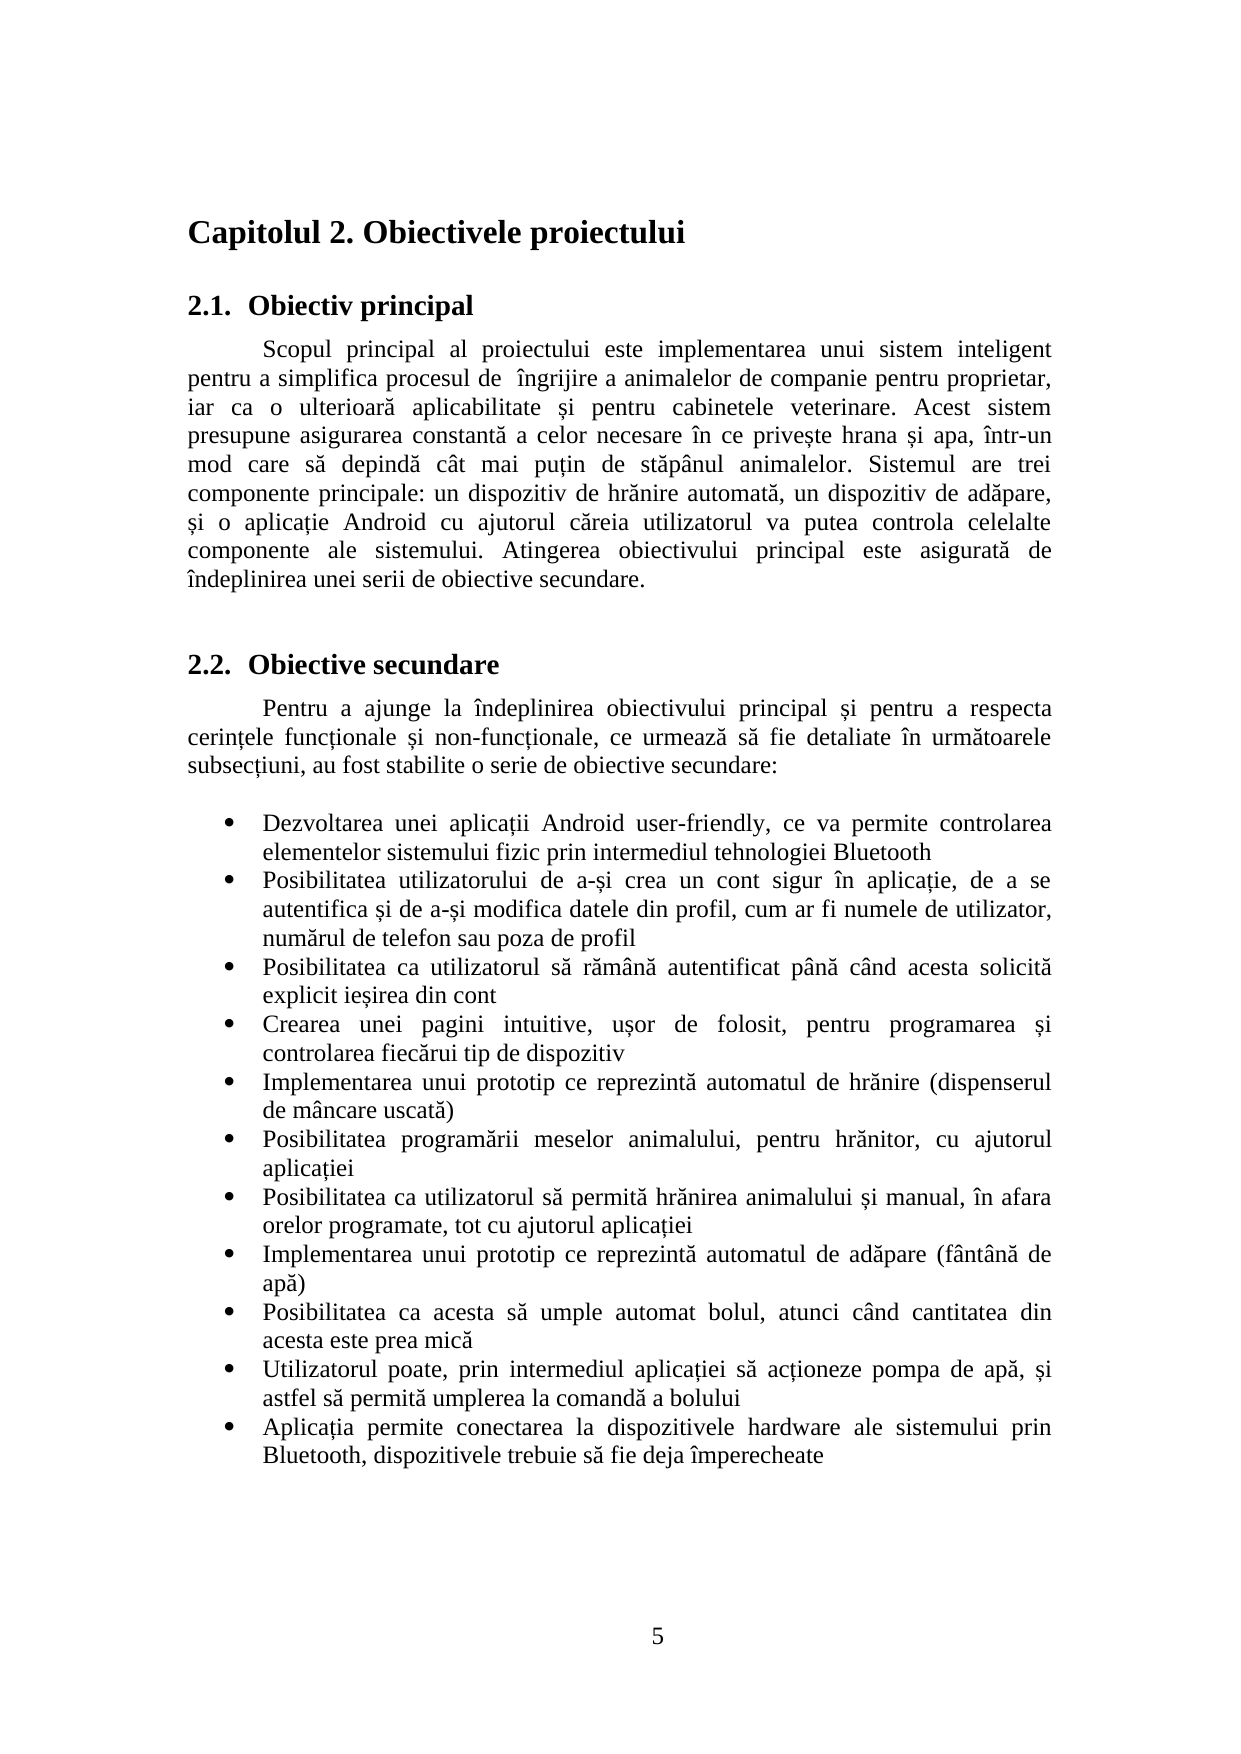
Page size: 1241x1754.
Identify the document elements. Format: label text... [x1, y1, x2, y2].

list Posibilitatea ca utilizatorul să permită hrănirea animalului și manual, în afara orelor programate, tot cu ajutorul aplicației [225, 1182, 1053, 1239]
list Aplicația permite conectarea la dispozitivele hardware ale sistemului prin Bluetooth, dispozitivele trebuie să fie deja împerecheate [225, 1412, 1053, 1469]
text Scopul principal al proiectului este implementarea unui sistem inteligent pentru a simplifica procesul de îngrijire a animalelor de companie pentru proprietar, iar ca o ulterioară aplicabilitate și pentru cabinetele veterinare. Acest sistem presupune asigurarea constantă a celor necesare în ce privește hrana și apa, într-un mod care să depindă cât mai puțin de stăpânul animalelor. Sistemul are trei componente principale: un dispozitiv de hrănire automată, un dispozitiv de adăpare, și o aplicație Android cu ajutorul căreia utilizatorul va putea controla celelalte componente ale sistemului. Atingerea obiectivului principal este asigurată de îndeplinirea unei serii de obiective secundare. [187, 334, 1053, 593]
list Crearea unei pagini intuitive, ușor de folosit, pentru programarea și controlarea fiecărui tip de dispozitiv [225, 1009, 1053, 1067]
list Posibilitatea programării meselor animalului, pentru hrănitor, cu ajutorul aplicației [225, 1124, 1053, 1182]
subtitle Obiectiv principal [187, 288, 1053, 322]
subtitle Obiective secundare [187, 647, 1053, 680]
subtitle Obiectivele proiectului [187, 212, 1053, 251]
text Pentru a ajunge la îndeplinirea obiectivului principal și pentru a respecta cerințele funcționale și non-funcționale, ce urmează să fie detaliate în următoarele subsecțiuni, au fost stabilite o serie de obiective secundare: [187, 693, 1053, 779]
list Posibilitatea ca utilizatorul să rămână autentificat până când acesta solicită explicit ieșirea din cont [225, 952, 1053, 1009]
list Implementarea unui prototip ce reprezintă automatul de hrănire (dispenserul de mâncare uscată) [225, 1067, 1053, 1124]
list Utilizatorul poate, prin intermediul aplicației să acționeze pompa de apă, și astfel să permită umplerea la comandă a bolului [225, 1354, 1053, 1412]
list Dezvoltarea unei aplicații Android user-friendly, ce va permite controlarea elementelor sistemului fizic prin intermediul tehnologiei Bluetooth [225, 808, 1053, 865]
list Posibilitatea ca acesta să umple automat bolul, atunci când cantitatea din acesta este prea mică [225, 1297, 1053, 1354]
list Implementarea unui prototip ce reprezintă automatul de adăpare (fântână de apă) [225, 1239, 1053, 1297]
list Posibilitatea utilizatorului de a-și crea un cont sigur în aplicație, de a se autentifica și de a-și modifica datele din profil, cum ar fi numele de utilizator, numărul de telefon sau poza de profil [225, 865, 1053, 952]
